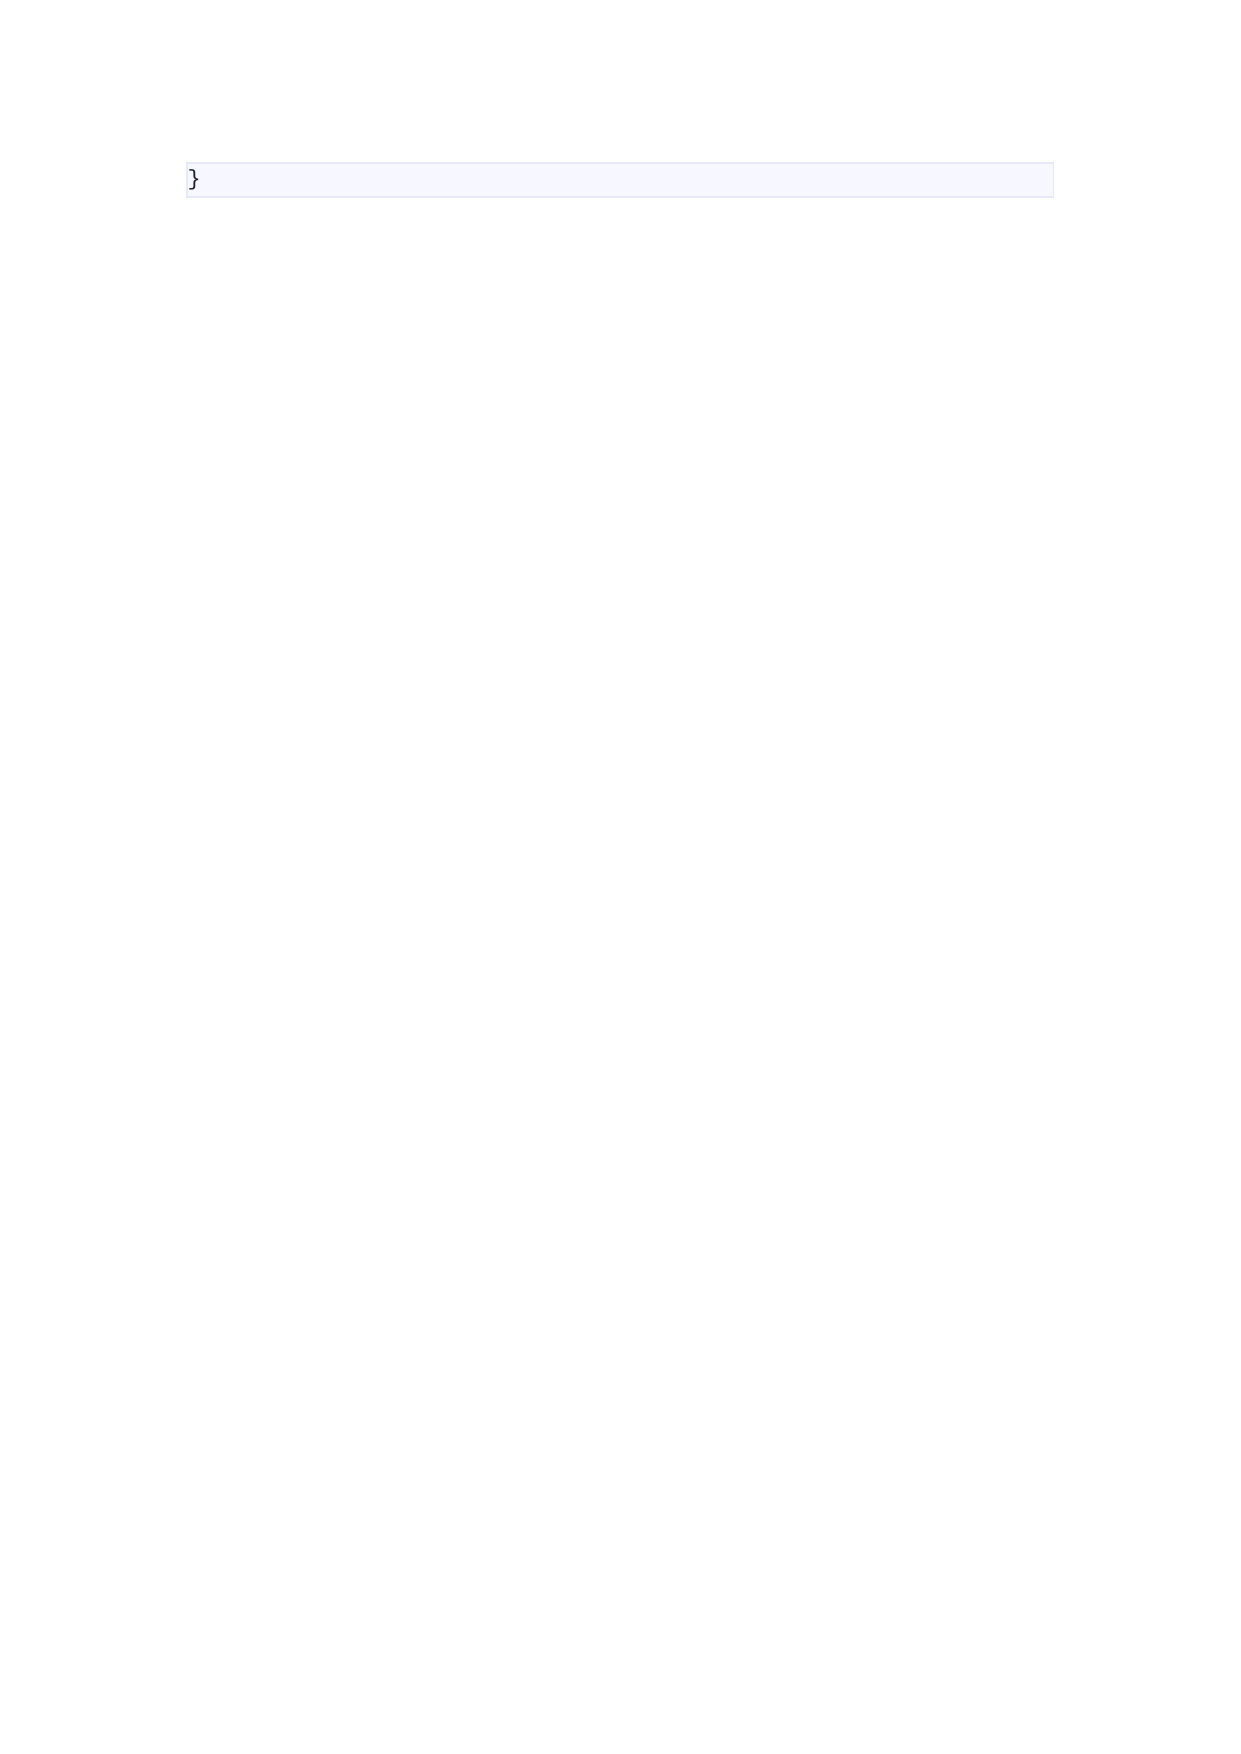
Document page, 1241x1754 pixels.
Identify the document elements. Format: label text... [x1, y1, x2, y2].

text } [188, 164, 1053, 196]
